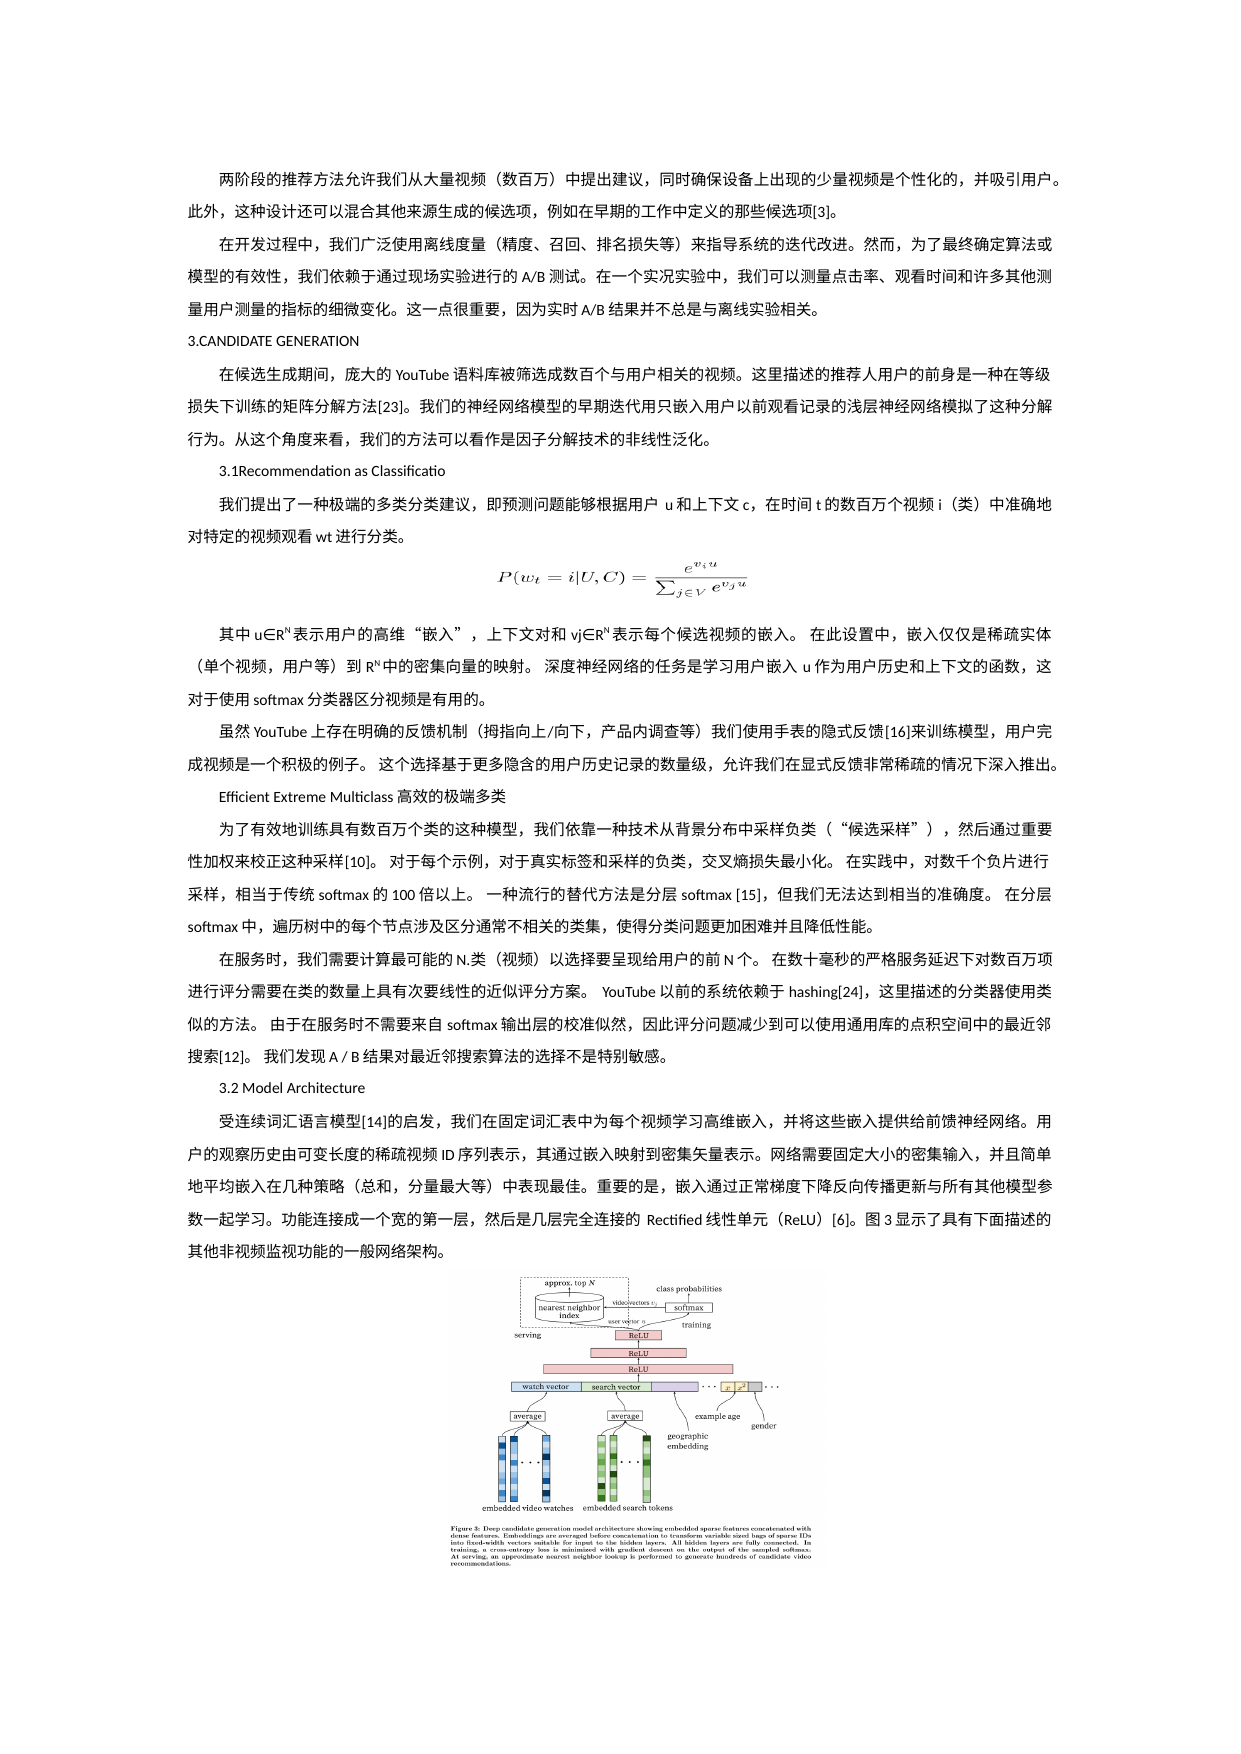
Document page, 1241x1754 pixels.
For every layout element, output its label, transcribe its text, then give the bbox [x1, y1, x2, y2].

text 在开发过程中，我们广泛使用离线度量（精度、召回、排名损失等）来指导系统的迭代改进。然而，为了最终确定算法或模型的有效性，我们依赖于通过现场实验进行的A/B测试。在一个实况实验中，我们可以测量点击率、观看时间和许多其他测量用户测量的指标的细微变化。这一点很重要，因为实时A/B结果并不总是与离线实验相关。 [187, 227, 1053, 324]
text 3.1Recommendation as Classificatio [187, 454, 1053, 487]
text Efficient Extreme Multiclass高效的极端多类 [187, 779, 1053, 812]
text 在候选生成期间，庞大的YouTube语料库被筛选成数百个与用户相关的视频。这里描述的推荐人用户的前身是一种在等级损失下训练的矩阵分解方法[23]。我们的神经网络模型的早期迭代用只嵌入用户以前观看记录的浅层神经网络模拟了这种分解行为。从这个角度来看，我们的方法可以看作是因子分解技术的非线性泛化。 [187, 357, 1053, 454]
text 两阶段的推荐方法允许我们从大量视频（数百万）中提出建议，同时确保设备上出现的少量视频是个性化的，并吸引用户。此外，这种设计还可以混合其他来源生成的候选项，例如在早期的工作中定义的那些候选项[3]。 [187, 162, 1053, 227]
text 3.CANDIDATE GENERATION [187, 324, 1053, 357]
text 其中u∈RN表示用户的高维“嵌入”，上下文对和vj∈RN表示每个候选视频的嵌入。 在此设置中，嵌入仅仅是稀疏实体（单个视频，用户等）到RN中的密集向量的映射。 深度神经网络的任务是学习用户嵌入u作为用户历史和上下文的函数，这对于使用softmax分类器区分视频是有用的。 [187, 617, 1053, 714]
text 3.2 Model Architecture [187, 1072, 1053, 1104]
text 受连续词汇语言模型[14]的启发，我们在固定词汇表中为每个视频学习高维嵌入，并将这些嵌入提供给前馈神经网络。用户的观察历史由可变长度的稀疏视频ID序列表示，其通过嵌入映射到密集矢量表示。网络需要固定大小的密集输入，并且简单地平均嵌入在几种策略（总和，分量最大等）中表现最佳。重要的是，嵌入通过正常梯度下降反向传播更新与所有其他模型参数一起学习。功能连接成一个宽的第一层，然后是几层完全连接的Rectified线性单元（ReLU）[6]。图3显示了具有下面描述的其他非视频监视功能的一般网络架构。 [187, 1104, 1053, 1267]
text 在服务时，我们需要计算最可能的N.类（视频）以选择要呈现给用户的前N个。 在数十毫秒的严格服务延迟下对数百万项进行评分需要在类的数量上具有次要线性的近似评分方案。 YouTube以前的系统依赖于hashing[24]，这里描述的分类器使用类似的方法。 由于在服务时不需要来自softmax输出层的校准似然，因此评分问题减少到可以使用通用库的点积空间中的最近邻搜索[12]。 我们发现A / B结果对最近邻搜索算法的选择不是特别敏感。 [187, 942, 1053, 1072]
text 为了有效地训练具有数百万个类的这种模型，我们依靠一种技术从背景分布中采样负类（“候选采样”），然后通过重要性加权来校正这种采样[10]。 对于每个示例，对于真实标签和采样的负类，交叉熵损失最小化。 在实践中，对数千个负片进行采样，相当于传统softmax的100倍以上。 一种流行的替代方法是分层softmax [15]，但我们无法达到相当的准确度。 在分层softmax中，遍历树中的每个节点涉及区分通常不相关的类集，使得分类问题更加困难并且降低性能。 [187, 812, 1053, 942]
picture [441, 1267, 826, 1573]
text 我们提出了一种极端的多类分类建议，即预测问题能够根据用户u和上下文c，在时间t的数百万个视频i（类）中准确地对特定的视频观看wt进行分类。 [187, 487, 1053, 552]
picture [454, 552, 814, 605]
text 虽然YouTube上存在明确的反馈机制（拇指向上/向下，产品内调查等）我们使用手表的隐式反馈[16]来训练模型，用户完成视频是一个积极的例子。 这个选择基于更多隐含的用户历史记录的数量级，允许我们在显式反馈非常稀疏的情况下深入推出。 [187, 714, 1053, 779]
